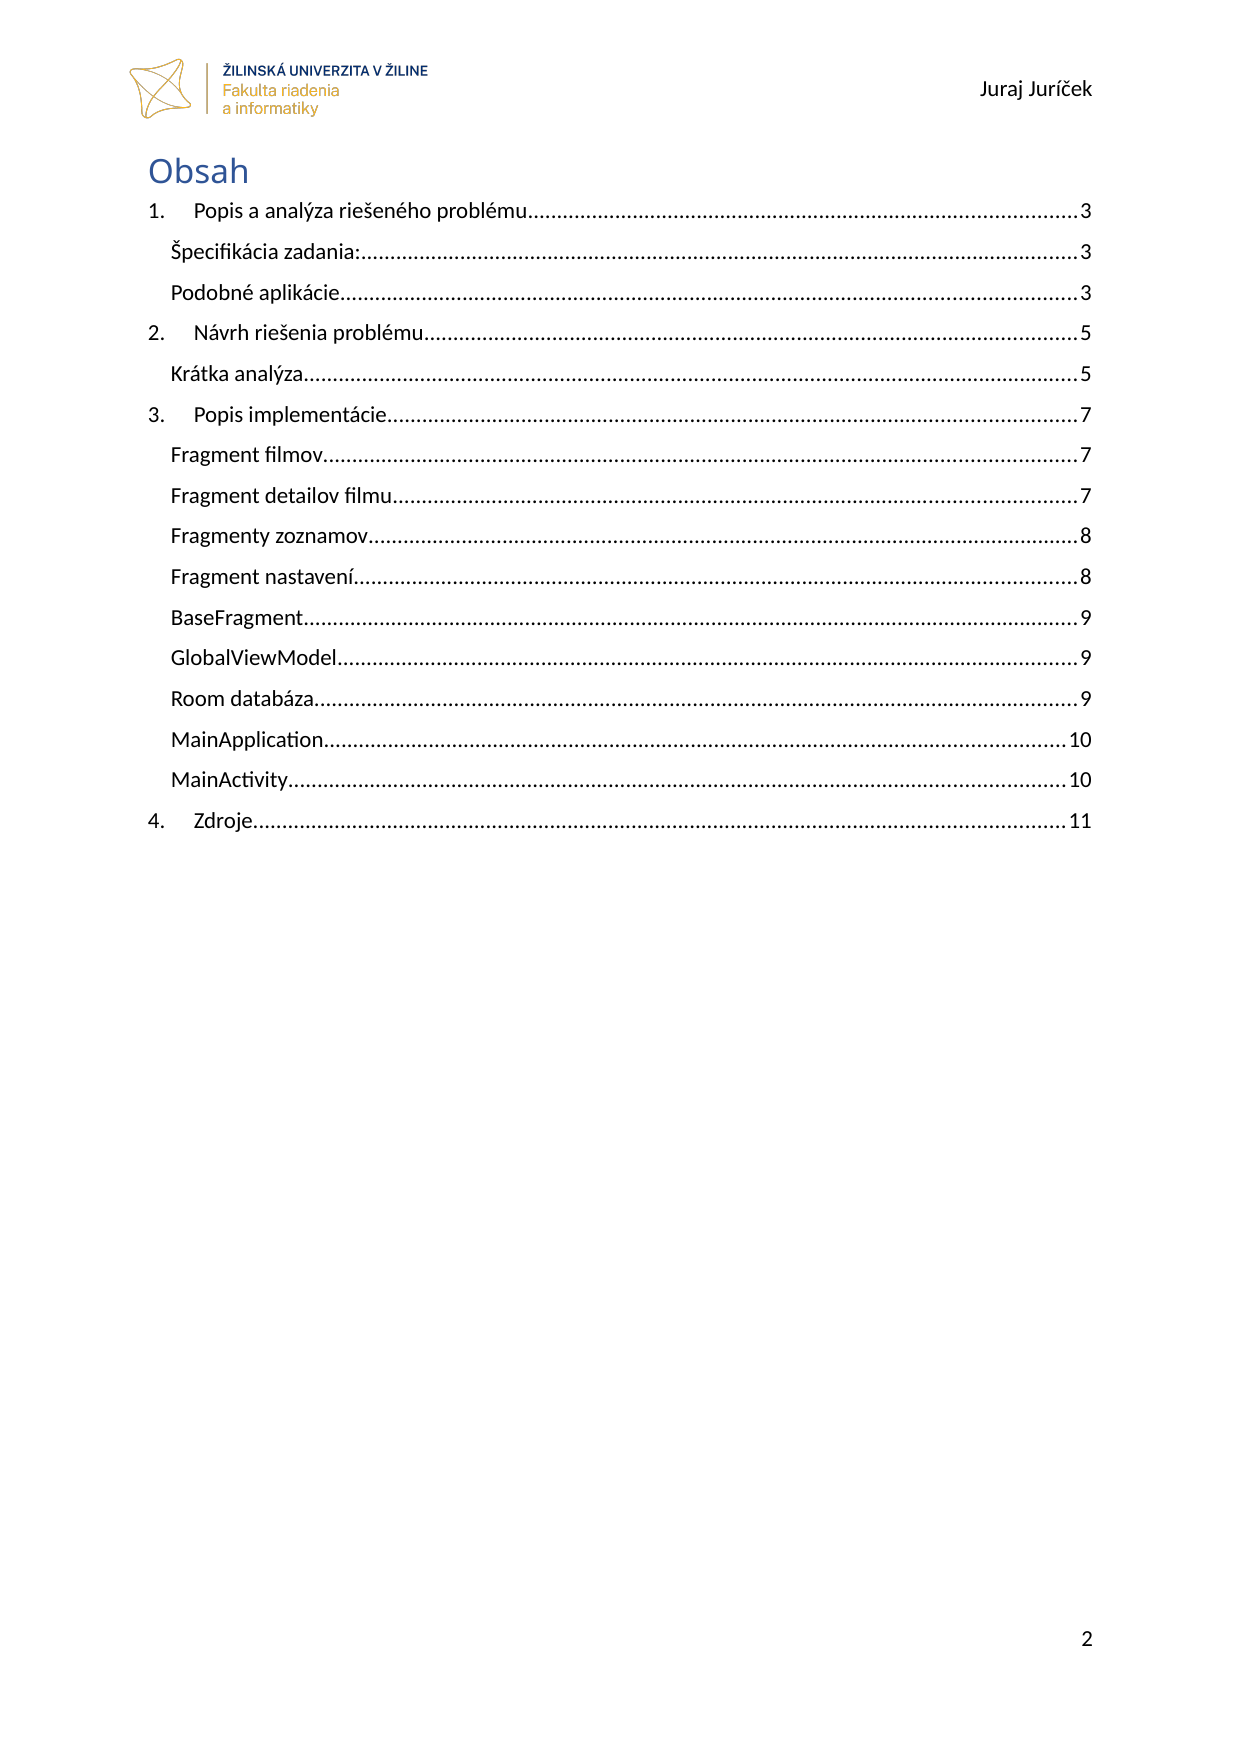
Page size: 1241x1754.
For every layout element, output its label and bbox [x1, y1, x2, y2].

picture [100, 30, 457, 148]
